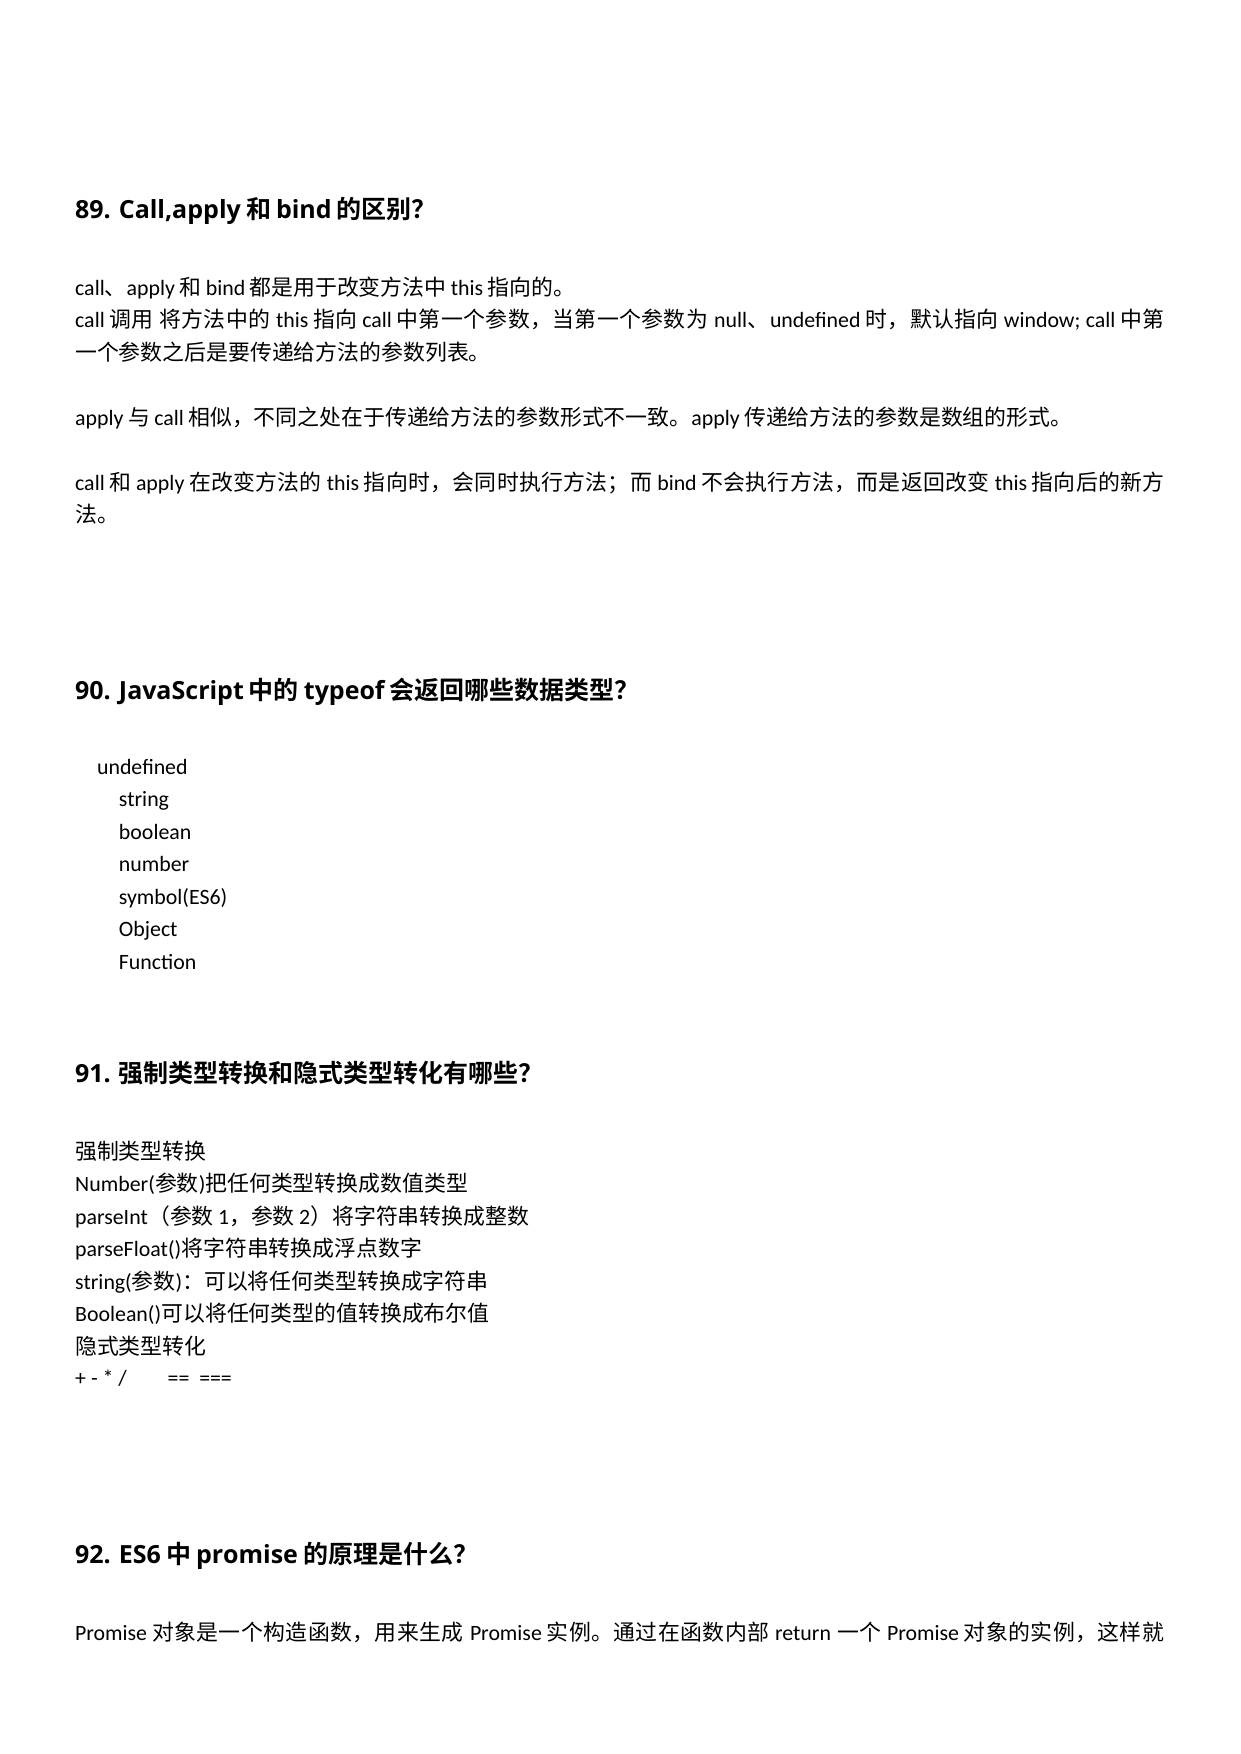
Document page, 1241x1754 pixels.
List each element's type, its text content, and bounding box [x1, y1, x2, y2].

text parseFloat()将字符串转换成浮点数字 [75, 1231, 1165, 1263]
text call、apply和bind都是用于改变方法中this指向的。 [75, 269, 1165, 302]
subtitle 强制类型转换和隐式类型转化有哪些？ [75, 1039, 1165, 1104]
text symbol(ES6) [75, 880, 1165, 912]
text call调用 将方法中的this指向call中第一个参数，当第一个参数为null、undefined时，默认指向window; call中第一个参数之后是要传递给方法的参数列表。 [75, 302, 1165, 367]
text apply与call相似，不同之处在于传递给方法的参数形式不一致。apply传递给方法的参数是数组的形式。 [75, 399, 1165, 432]
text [75, 1614, 1165, 1647]
text number [75, 847, 1165, 880]
text + - * / == === [75, 1361, 1165, 1393]
text undefined [75, 750, 1165, 782]
text Object [75, 912, 1165, 945]
subtitle JavaScript中的typeof会返回哪些数据类型？ [75, 656, 1165, 721]
text Function [75, 945, 1165, 977]
subtitle ES6中promise的原理是什么？ [75, 1520, 1165, 1585]
text string [75, 782, 1165, 815]
text boolean [75, 815, 1165, 847]
text 强制类型转换 [75, 1133, 1165, 1166]
text call和apply在改变方法的this指向时，会同时执行方法；而bind不会执行方法，而是返回改变this指向后的新方法。 [75, 464, 1165, 529]
text Boolean()可以将任何类型的值转换成布尔值 [75, 1296, 1165, 1328]
text parseInt（参数1，参数2）将字符串转换成整数 [75, 1198, 1165, 1231]
subtitle Call,apply和bind的区别？ [75, 175, 1165, 240]
text string(参数)：可以将任何类型转换成字符串 [75, 1263, 1165, 1296]
text 隐式类型转化 [75, 1328, 1165, 1361]
text Number(参数)把任何类型转换成数值类型 [75, 1166, 1165, 1198]
